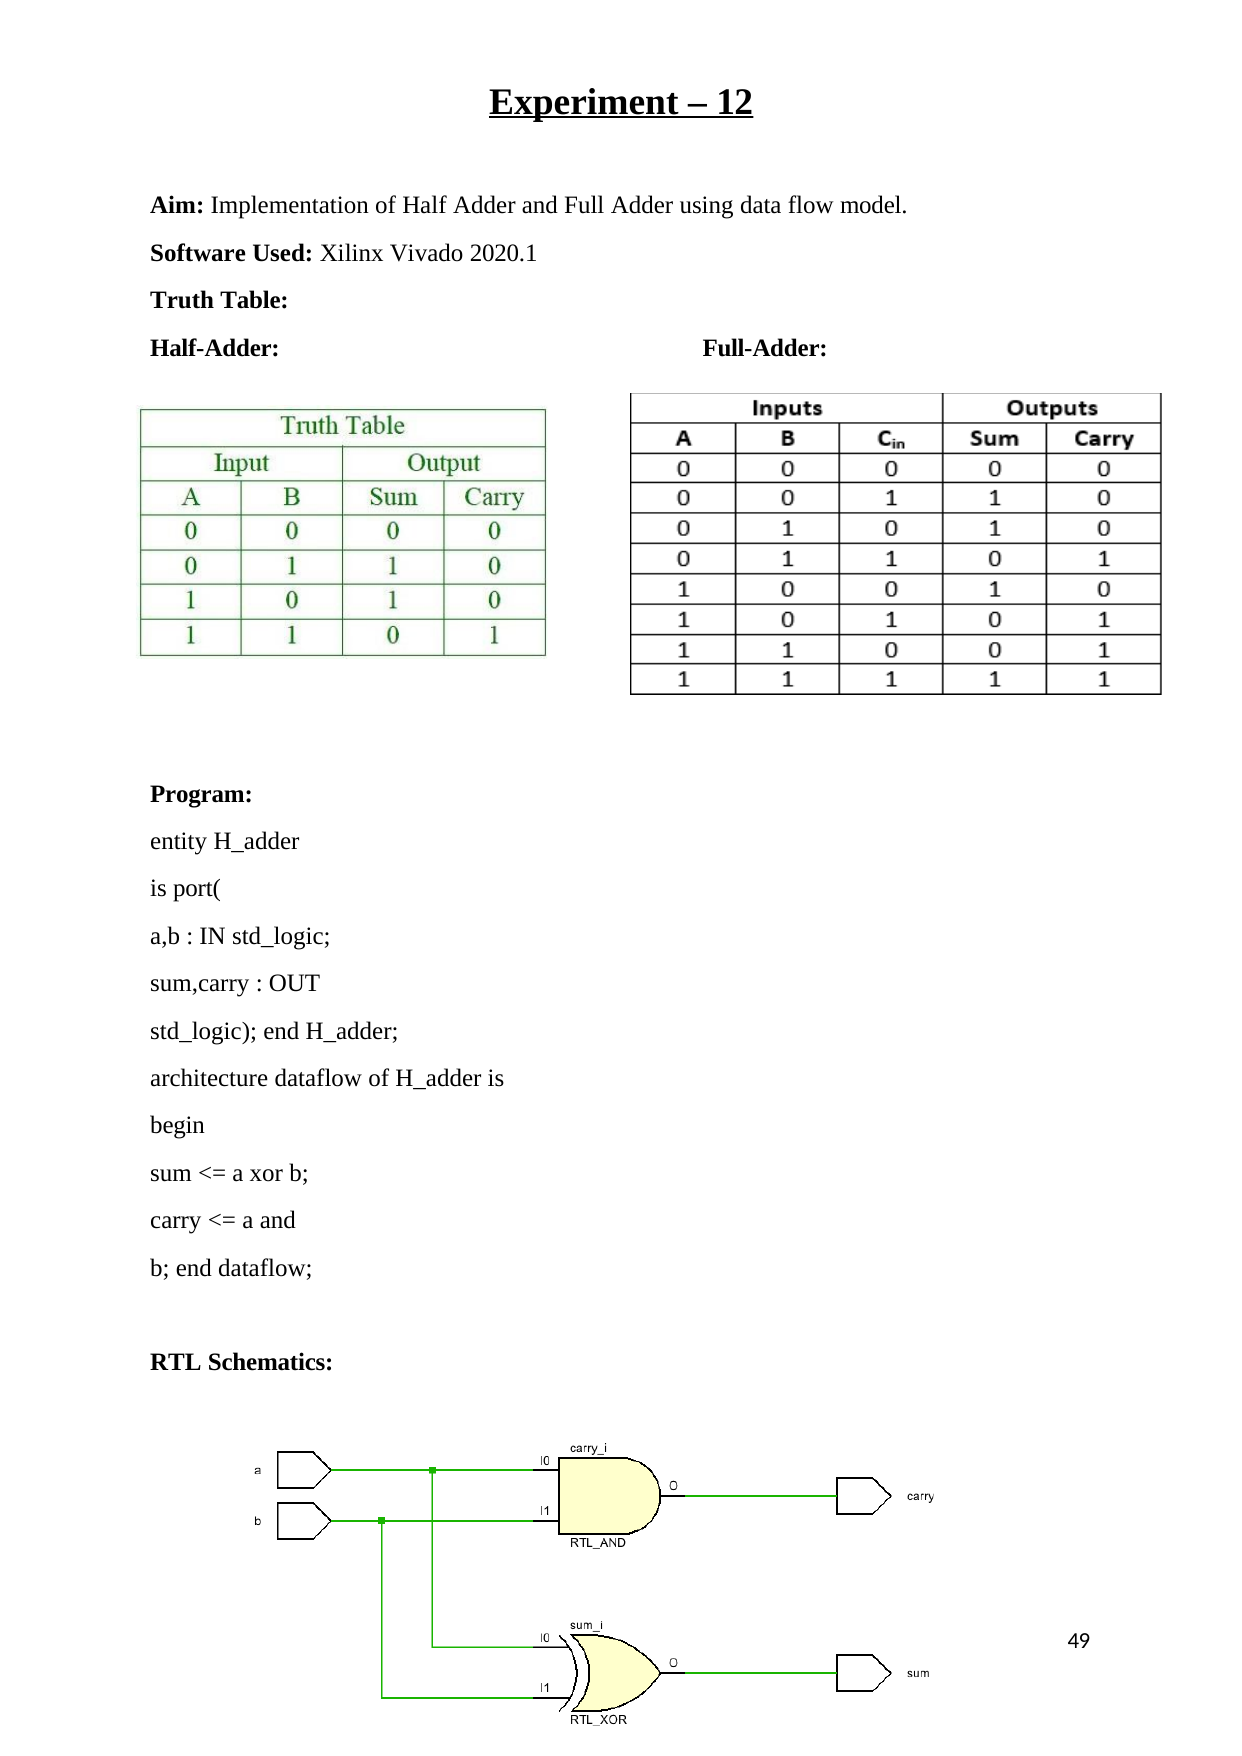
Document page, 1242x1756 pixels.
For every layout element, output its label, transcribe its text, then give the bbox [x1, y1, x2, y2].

text Half-Adder: Full-Adder: [150, 333, 1173, 362]
picture [254, 1443, 934, 1726]
text entity H_adder is port( [150, 826, 321, 902]
text RTL Schematics: [150, 1347, 1173, 1376]
subtitle Experiment – 12 [125, 79, 1117, 122]
text sum <= a xor b; carry <= a and b; end dataflow; [150, 1158, 321, 1281]
text architecture dataflow of H_adder is begin [150, 1063, 550, 1139]
text Software Used: Xilinx Vivado 2020.1 [150, 238, 1173, 266]
picture [135, 405, 548, 659]
text Aim: Implementation of Half Adder and Full Adder using data flow model. [150, 190, 1173, 219]
picture [630, 393, 1162, 695]
text a,b : IN std_logic; sum,carry : OUT std_logic); end H_adder; [150, 921, 431, 1044]
text Truth Table: [150, 285, 1173, 314]
text Program: [150, 779, 1173, 807]
